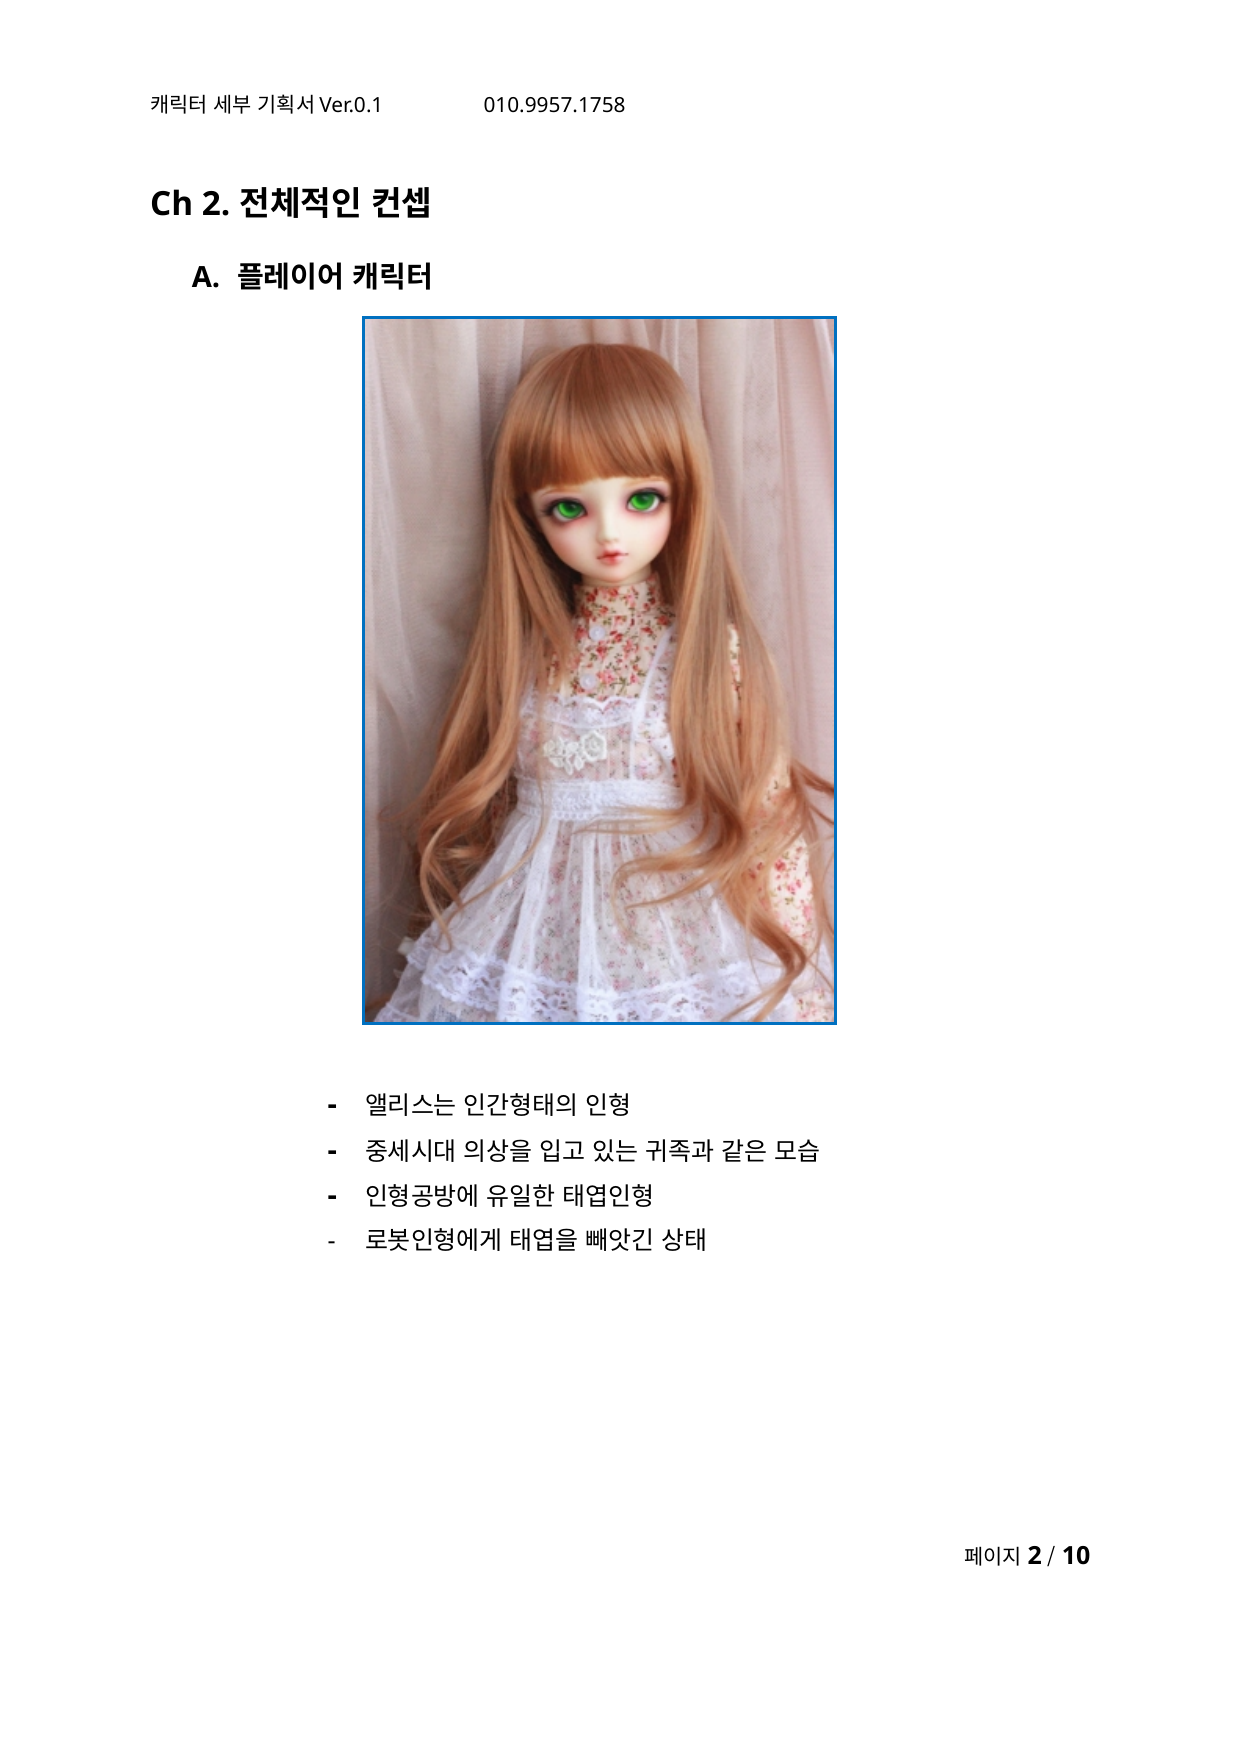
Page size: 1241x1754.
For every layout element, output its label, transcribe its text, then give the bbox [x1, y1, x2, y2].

list 로봇인형에게 태엽을 빼앗긴 상태 [327, 1220, 1090, 1256]
list 인형공방에 유일한 태엽인형 [327, 1174, 1090, 1214]
picture [365, 319, 834, 1022]
list 플레이어 캐릭터 [192, 254, 1090, 296]
text Ch 2. 전체적인 컨셉 [150, 177, 1090, 226]
list 앨리스는 인간형태의 인형 [327, 1083, 1090, 1123]
list 중세시대 의상을 입고 있는 귀족과 같은 모습 [327, 1129, 1090, 1168]
